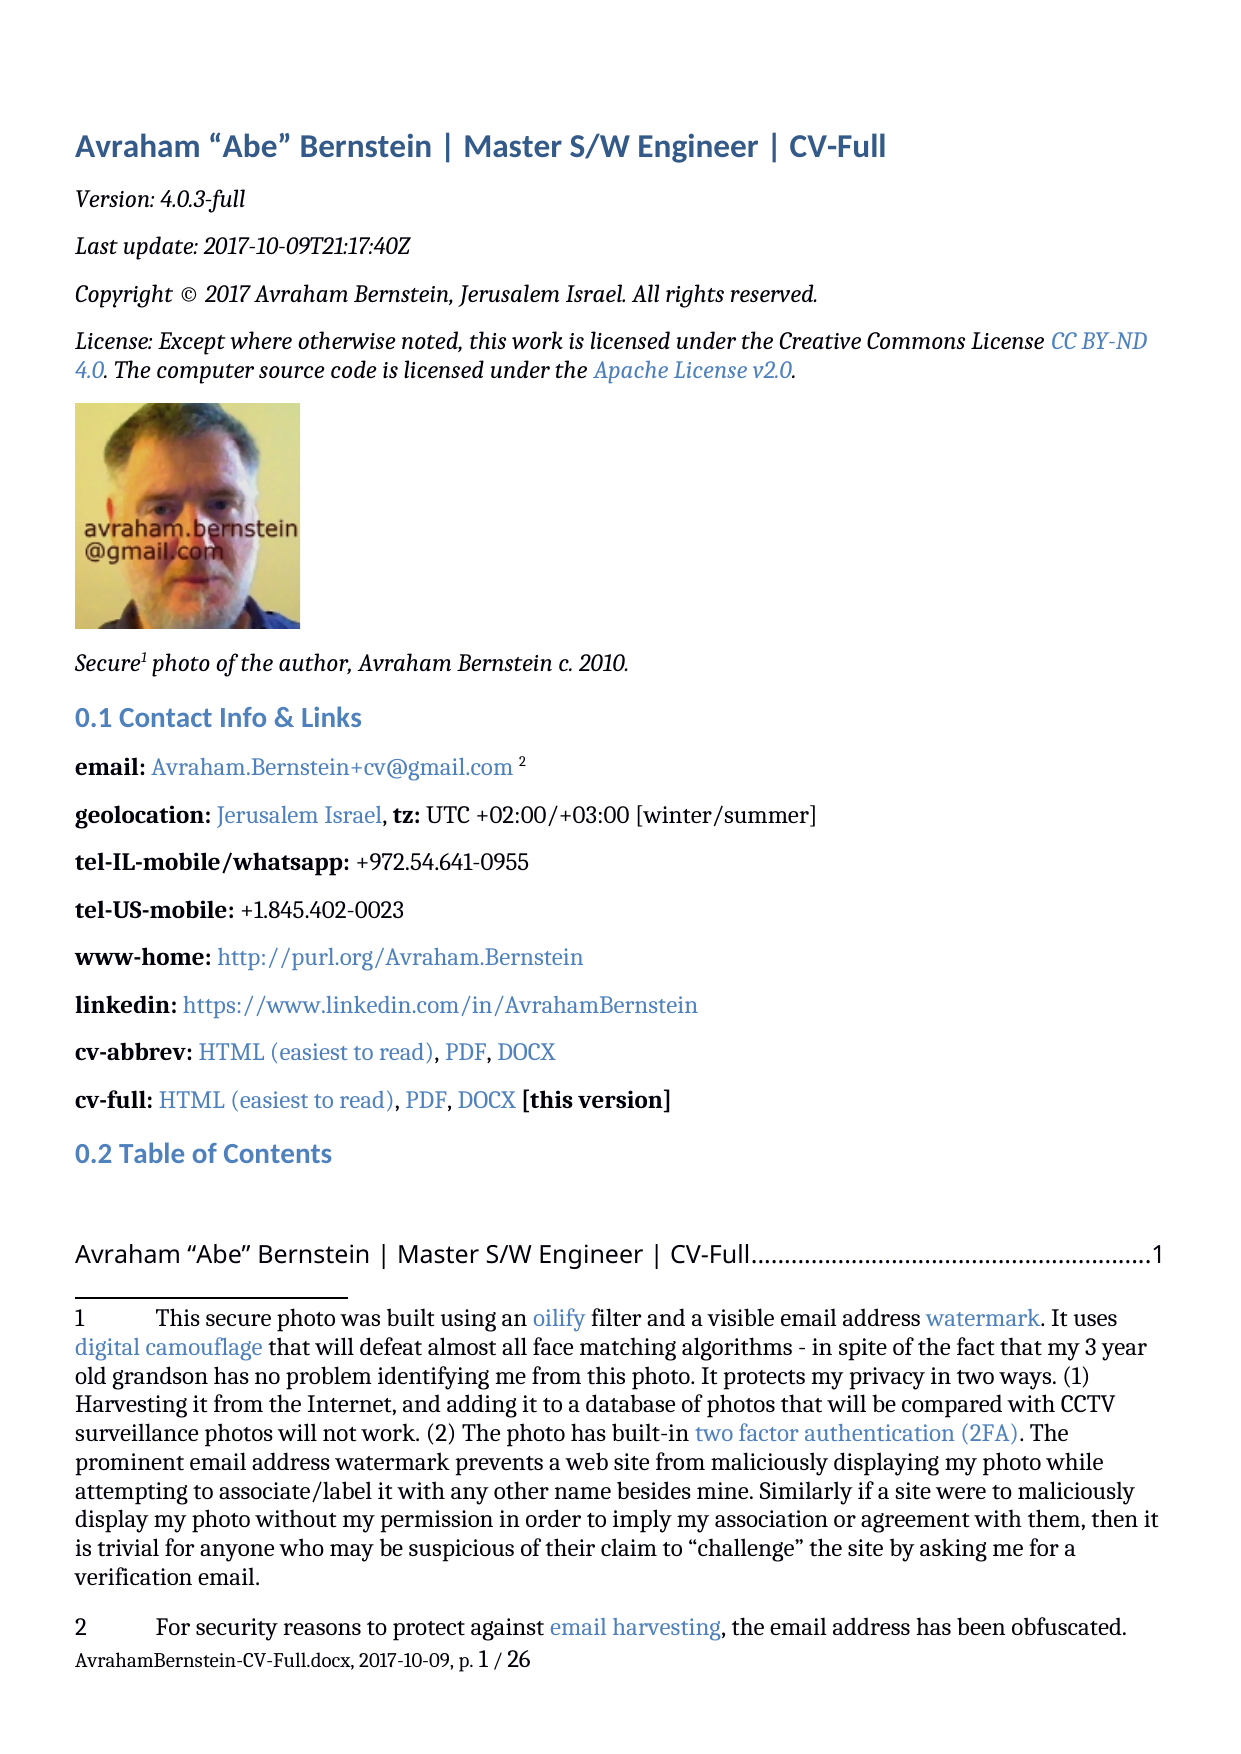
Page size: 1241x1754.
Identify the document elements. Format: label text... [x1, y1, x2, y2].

text www-home: http://purl.org/Avraham.Bernstein [75, 943, 1165, 972]
text cv-full: HTML (easiest to read), PDF, DOCX [this version] [75, 1086, 1165, 1114]
text email: Avraham.Bernstein+cv@gmail.com [75, 753, 1165, 782]
text tel-IL-mobile/whatsapp: +972.54.641-0955 [75, 848, 1165, 877]
text geolocation: Jerusalem Israel, tz: UTC +02:00/+03:00 [winter/summer] [75, 801, 1165, 829]
subtitle Avraham “Abe” Bernstein | Master S/W Engineer | CV-Full [75, 125, 1165, 166]
text Secure photo of the author, Avraham Bernstein c. 2010. [75, 649, 1165, 678]
text tel-US-mobile: +1.845.402-0023 [75, 896, 1165, 924]
subtitle 0.2 Table of Contents [75, 1135, 1165, 1171]
text Version: 4.0.3-full [75, 184, 1165, 213]
subtitle 0.1 Contact Info & Links [75, 699, 1165, 734]
text Last update: 2017-10-09T21:17:40Z [75, 232, 1165, 261]
picture [75, 403, 300, 629]
text cv-abbrev: HTML (easiest to read), PDF, DOCX [75, 1038, 1165, 1067]
text Avraham “Abe” Bernstein | Master S/W Engineer | CV-Full 1 [75, 1237, 1165, 1271]
text License: Except where otherwise noted, this work is licensed under the Creative Commons License CC BY-ND 4.0. The computer source code is licensed under the Apache License v2.0. [75, 327, 1165, 384]
text linkedin: https://www.linkedin.com/in/AvrahamBernstein [75, 991, 1165, 1019]
text Copyright © 2017 Avraham Bernstein, Jerusalem Israel. All rights reserved. [75, 279, 1165, 308]
